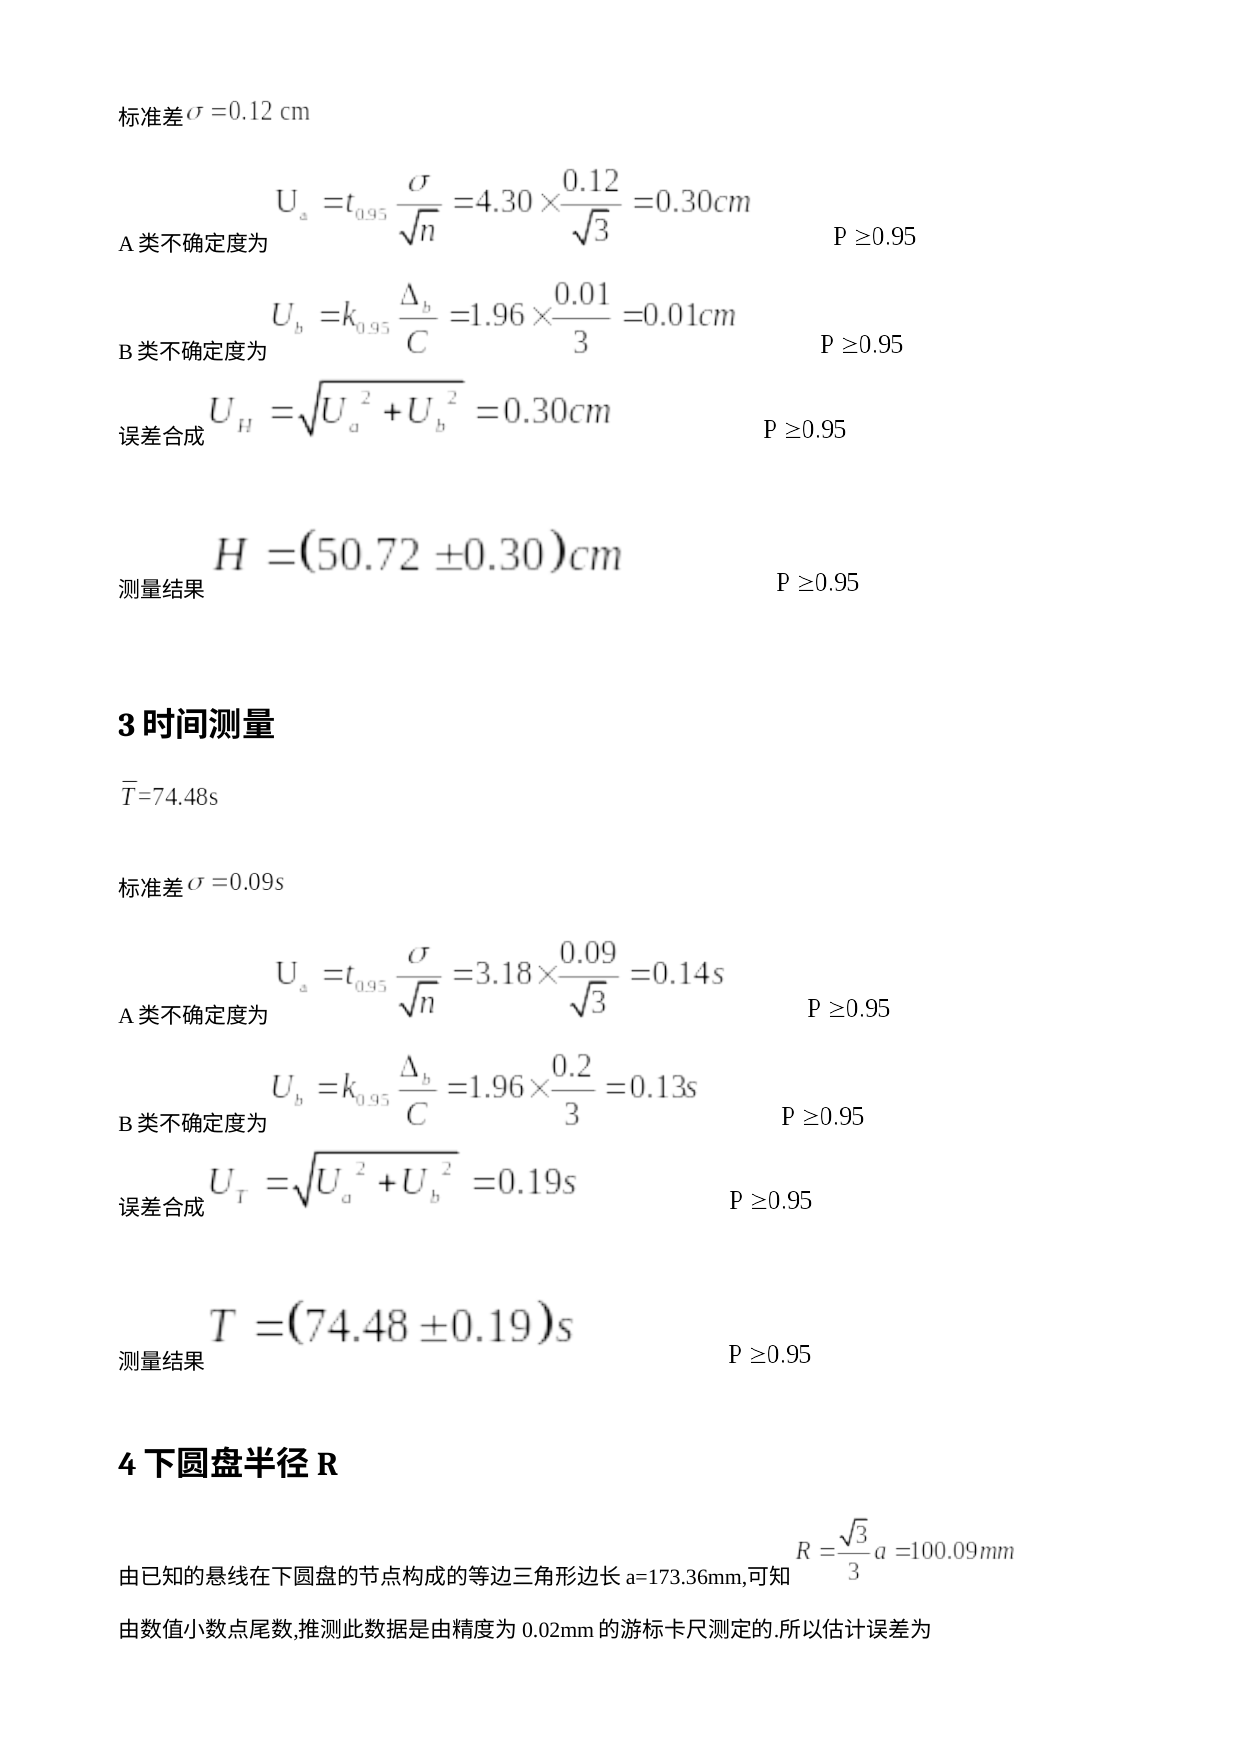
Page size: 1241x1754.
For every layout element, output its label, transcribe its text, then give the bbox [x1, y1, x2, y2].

text B类不确定度为 [118, 1046, 1122, 1144]
text A类不确定度为 [118, 933, 1122, 1031]
text B类不确定度为 [118, 275, 1122, 372]
subtitle 4下圆盘半径R [118, 1428, 1122, 1493]
text A类不确定度为 [118, 162, 1122, 259]
text 由已知的悬线在下圆盘的节点构成的等边三角形边长a=173.36mm,可知 [118, 1514, 1122, 1611]
subtitle 3时间测量 [118, 689, 1122, 754]
text 标准差 [118, 81, 1122, 146]
text 误差合成 [118, 372, 1122, 470]
text 标准差 [118, 852, 1122, 917]
text 误差合成 [118, 1144, 1122, 1241]
text 测量结果 [118, 518, 1122, 616]
text 测量结果 [118, 1290, 1122, 1387]
text 由数值小数点尾数,推测此数据是由精度为0.02mm的游标卡尺测定的.所以估计误差为 [118, 1611, 1122, 1644]
